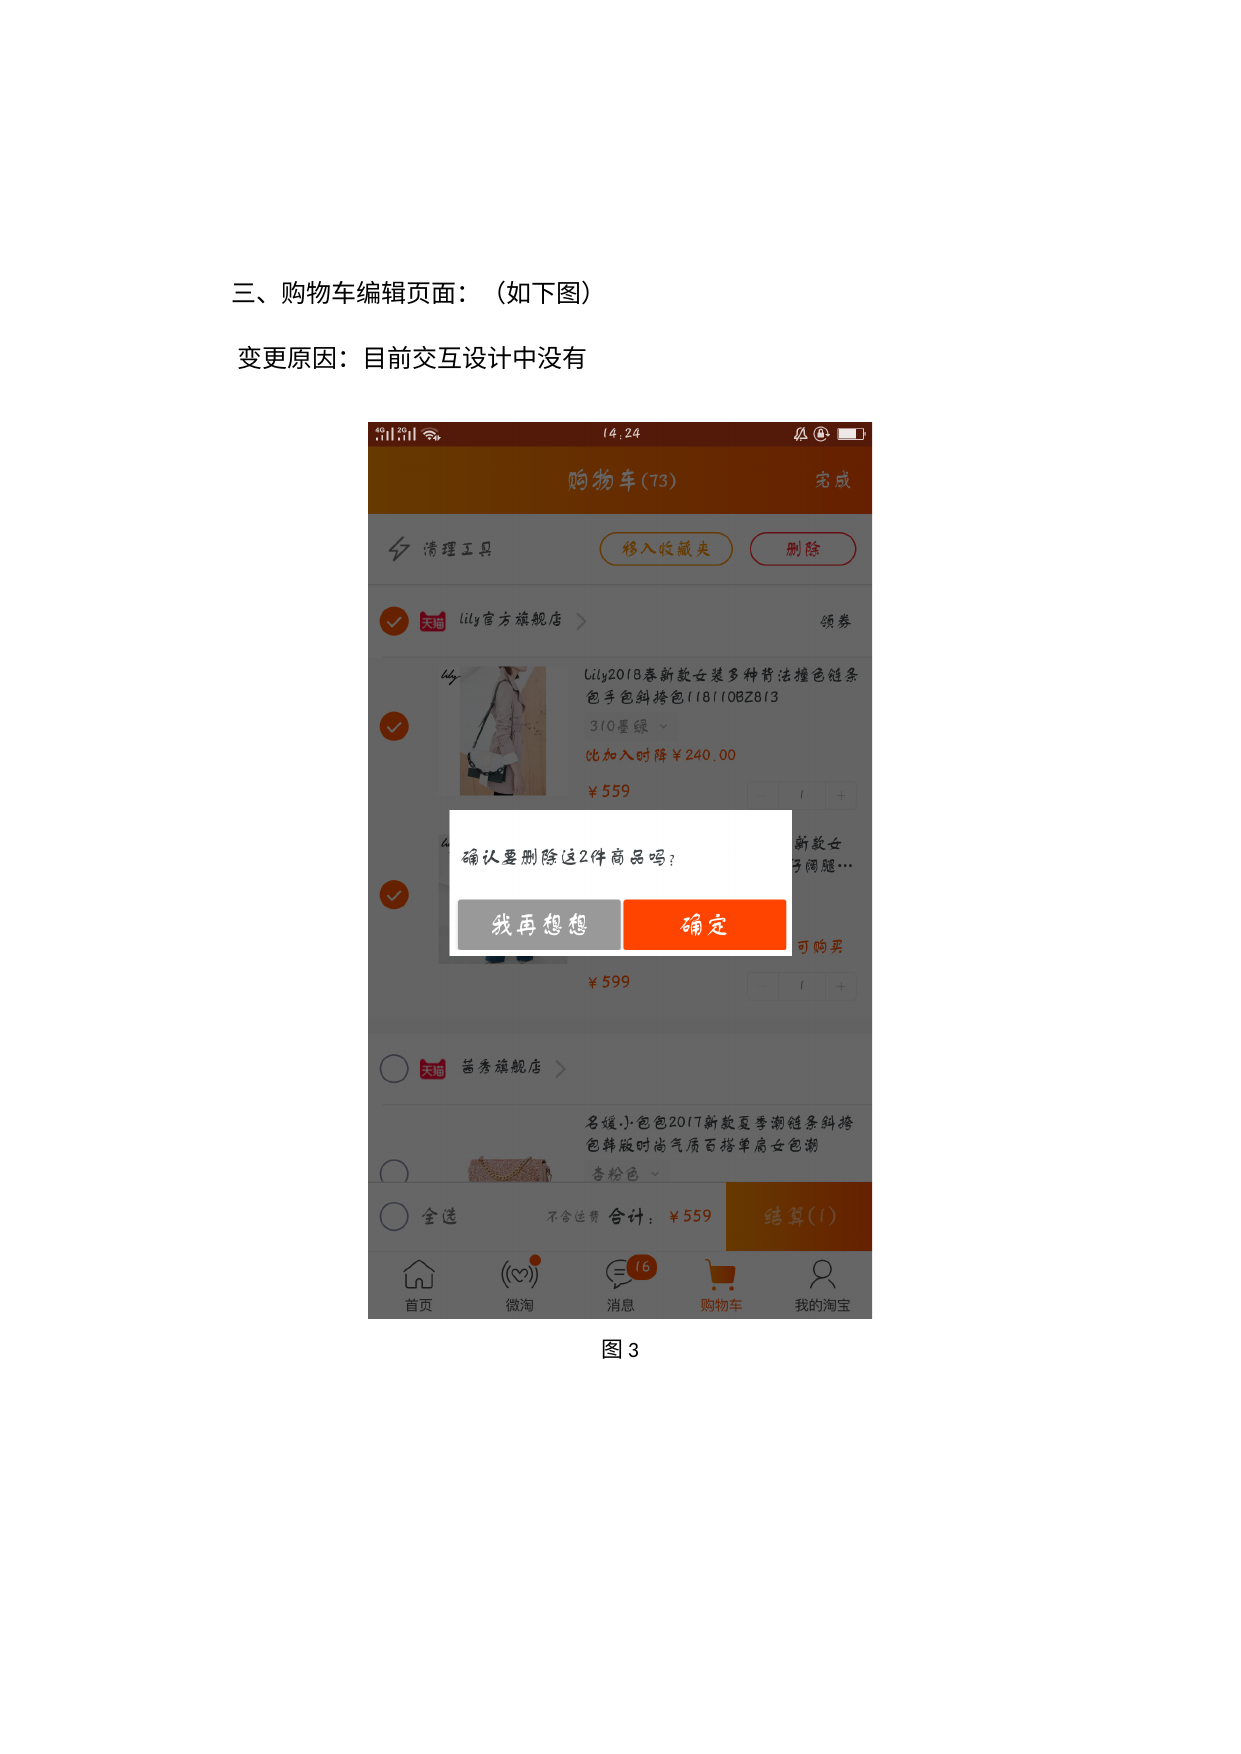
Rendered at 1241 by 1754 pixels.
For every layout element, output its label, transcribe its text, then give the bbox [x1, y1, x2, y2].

list 变更原因：目前交互设计中没有 [231, 324, 1053, 389]
text 图3 [187, 1332, 1053, 1364]
list 购物车编辑页面：（如下图） [231, 259, 1053, 324]
picture [368, 422, 873, 1319]
